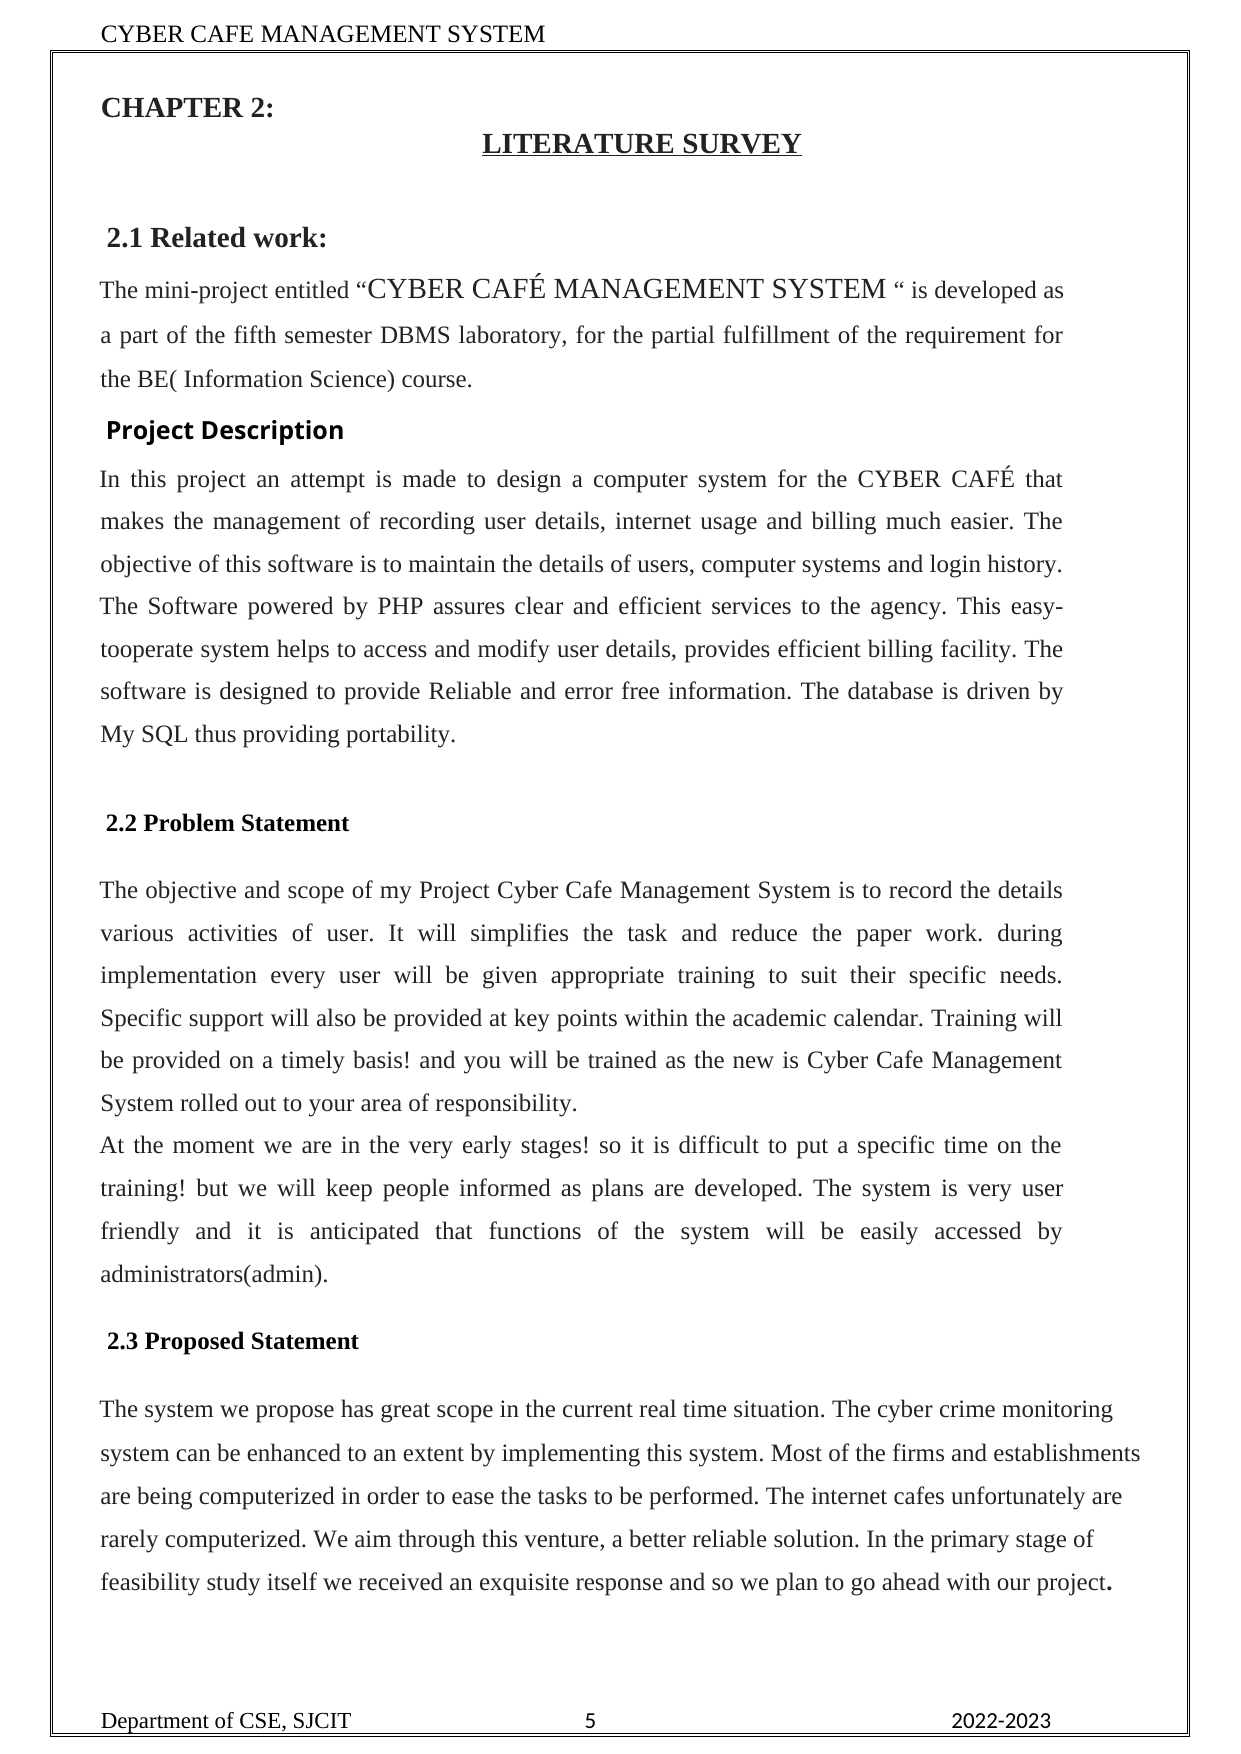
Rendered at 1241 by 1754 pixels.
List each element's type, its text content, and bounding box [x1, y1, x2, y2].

subtitle Project Description [99, 413, 1065, 447]
subtitle 2.2 Problem Statement [99, 808, 1065, 837]
text The Software powered by PHP assures clear and efficient services to the agency. This easy-tooperate system helps to access and modify user details, provides efficient billing facility. The software is designed to provide Reliable and error free information. The database is driven by My SQL thus providing portability. [99, 591, 1064, 747]
text At the moment we are in the very early stages! so it is difficult to put a specific time on the training! but we will keep people informed as plans are developed. The system is very user friendly and it is anticipated that functions of the system will be easily accessed by administrators(admin). [99, 1130, 1064, 1288]
text LITERATURE SURVEY [143, 126, 1141, 159]
text The system we propose has great scope in the current real time situation. The cyber crime monitoring system can be enhanced to an extent by implementing this system. Most of the firms and establishments are being computerized in order to ease the tasks to be performed. The internet cafes unfortunately are rarely computerized. We aim through this venture, a better reliable solution. In the primary stage of feasibility study itself we received an exquisite response and so we plan to go ahead with our project. [99, 1394, 1141, 1596]
text CHAPTER 2: [101, 90, 1141, 123]
text The objective and scope of my Project Cyber Cafe Management System is to record the details various activities of user. It will simplifies the task and reduce the paper work. during implementation every user will be given appropriate training to suit their specific needs. Specific support will also be provided at key points within the academic calendar. Training will be provided on a timely basis! and you will be trained as the new is Cyber Cafe Management System rolled out to your area of responsibility. [99, 875, 1064, 1117]
text The mini-project entitled “CYBER CAFÉ MANAGEMENT SYSTEM “ is developed as a part of the fifth semester DBMS laboratory, for the partial fulfillment of the requirement for the BE( Information Science) course. [99, 271, 1064, 393]
text 2.3 Proposed Statement [101, 1326, 1141, 1355]
text In this project an attempt is made to design a computer system for the CYBER CAFÉ that makes the management of recording user details, internet usage and billing much easier. The objective of this software is to maintain the details of users, computer systems and login history. [99, 464, 1064, 577]
text 2.1 Related work: [99, 221, 1141, 254]
